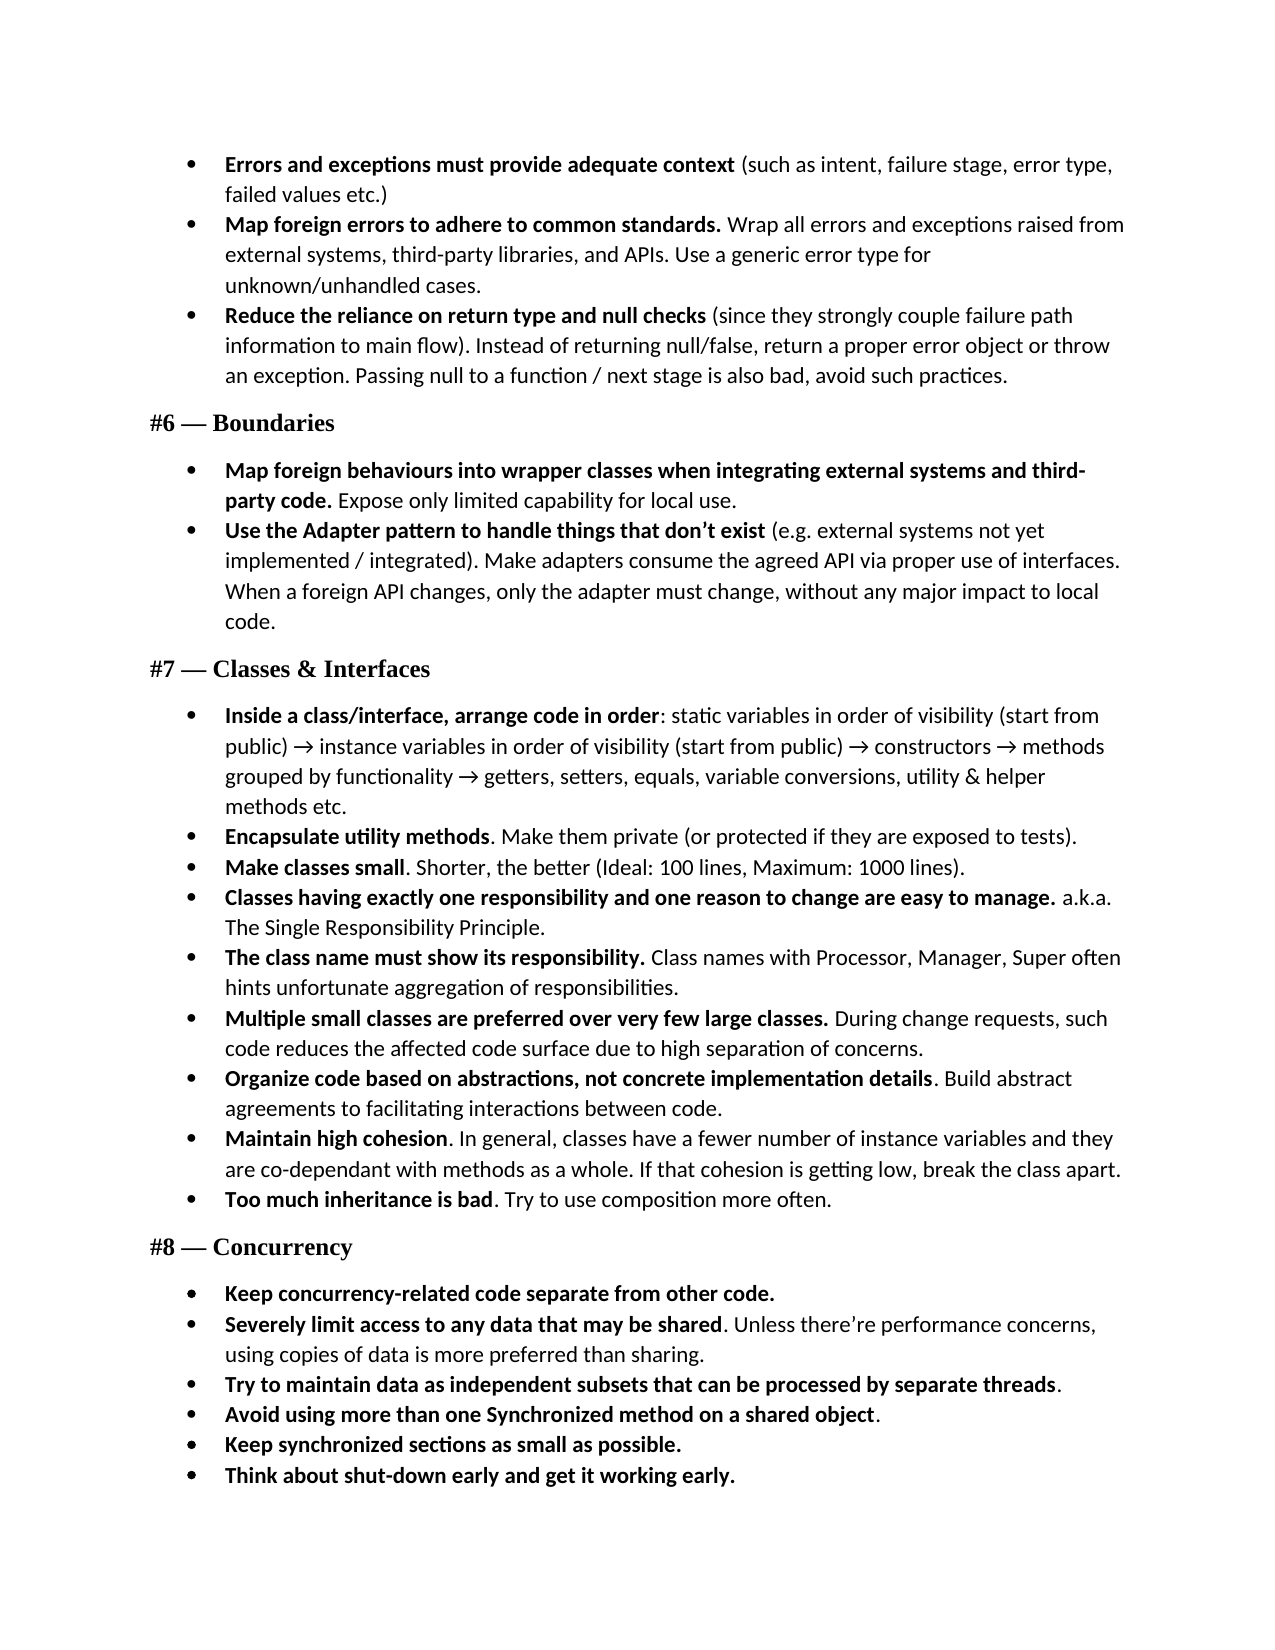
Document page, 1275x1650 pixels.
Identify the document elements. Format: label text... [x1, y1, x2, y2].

list The class name must show its responsibility. Class names with Processor, Manager, Super often hints unfortunate aggregation of responsibilities. [187, 943, 1125, 1002]
list Avoid using more than one Synchronized method on a shared object. [187, 1400, 1125, 1428]
list Keep synchronized sections as small as possible. [187, 1431, 1125, 1459]
text #6 — Boundaries [150, 408, 1125, 437]
list Errors and exceptions must provide adequate context (such as intent, failure stage, error type, failed values etc.) [187, 150, 1125, 208]
list Reduce the reliance on return type and null checks (since they strongly couple failure path information to main flow). Instead of returning null/false, return a proper error object or throw an exception. Passing null to a function / next stage is also bad, avoid such practices. [187, 301, 1125, 389]
list Try to maintain data as independent subsets that can be processed by separate threads. [187, 1370, 1125, 1398]
list Too much inheritance is bad. Try to use composition more often. [187, 1185, 1125, 1213]
list Classes having exactly one responsibility and one reason to change are easy to manage. a.k.a. The Single Responsibility Principle. [187, 883, 1125, 941]
text #8 — Concurrency [150, 1232, 1125, 1261]
list Use the Adapter pattern to handle things that don’t exist (e.g. external systems not yet implemented / integrated). Make adapters consume the agreed API via proper use of interfaces. When a foreign API changes, only the adapter must change, without any major impact to local code. [187, 516, 1125, 635]
list Inside a class/interface, arrange code in order: static variables in order of visibility (start from public) → instance variables in order of visibility (start from public) → constructors → methods grouped by functionality → getters, setters, equals, variable conversions, utility & helper methods etc. [187, 702, 1125, 820]
text #7 — Classes & Interfaces [150, 654, 1125, 683]
list Severely limit access to any data that may be shared. Unless there’re performance concerns, using copies of data is more preferred than sharing. [187, 1310, 1125, 1368]
list Map foreign behaviours into wrapper classes when integrating external systems and third-party code. Expose only limited capability for local use. [187, 456, 1125, 514]
list Think about shut-down early and get it working early. [187, 1461, 1125, 1489]
list Map foreign errors to adhere to common standards. Wrap all errors and exceptions raised from external systems, third-party libraries, and APIs. Use a generic error type for unknown/unhandled cases. [187, 210, 1125, 299]
list Encapsulate utility methods. Make them private (or protected if they are exposed to tests). [187, 822, 1125, 851]
list Make classes small. Shorter, the better (Ideal: 100 lines, Maximum: 1000 lines). [187, 853, 1125, 881]
list Multiple small classes are preferred over very few large classes. During change requests, such code reduces the affected code surface due to high separation of concerns. [187, 1004, 1125, 1062]
list Organize code based on abstractions, not concrete implementation details. Build abstract agreements to facilitating interactions between code. [187, 1064, 1125, 1122]
list Maintain high cohesion. In general, classes have a fewer number of instance variables and they are co-dependant with methods as a whole. If that cohesion is getting low, break the class apart. [187, 1124, 1125, 1183]
list Keep concurrency-related code separate from other code. [187, 1279, 1125, 1308]
